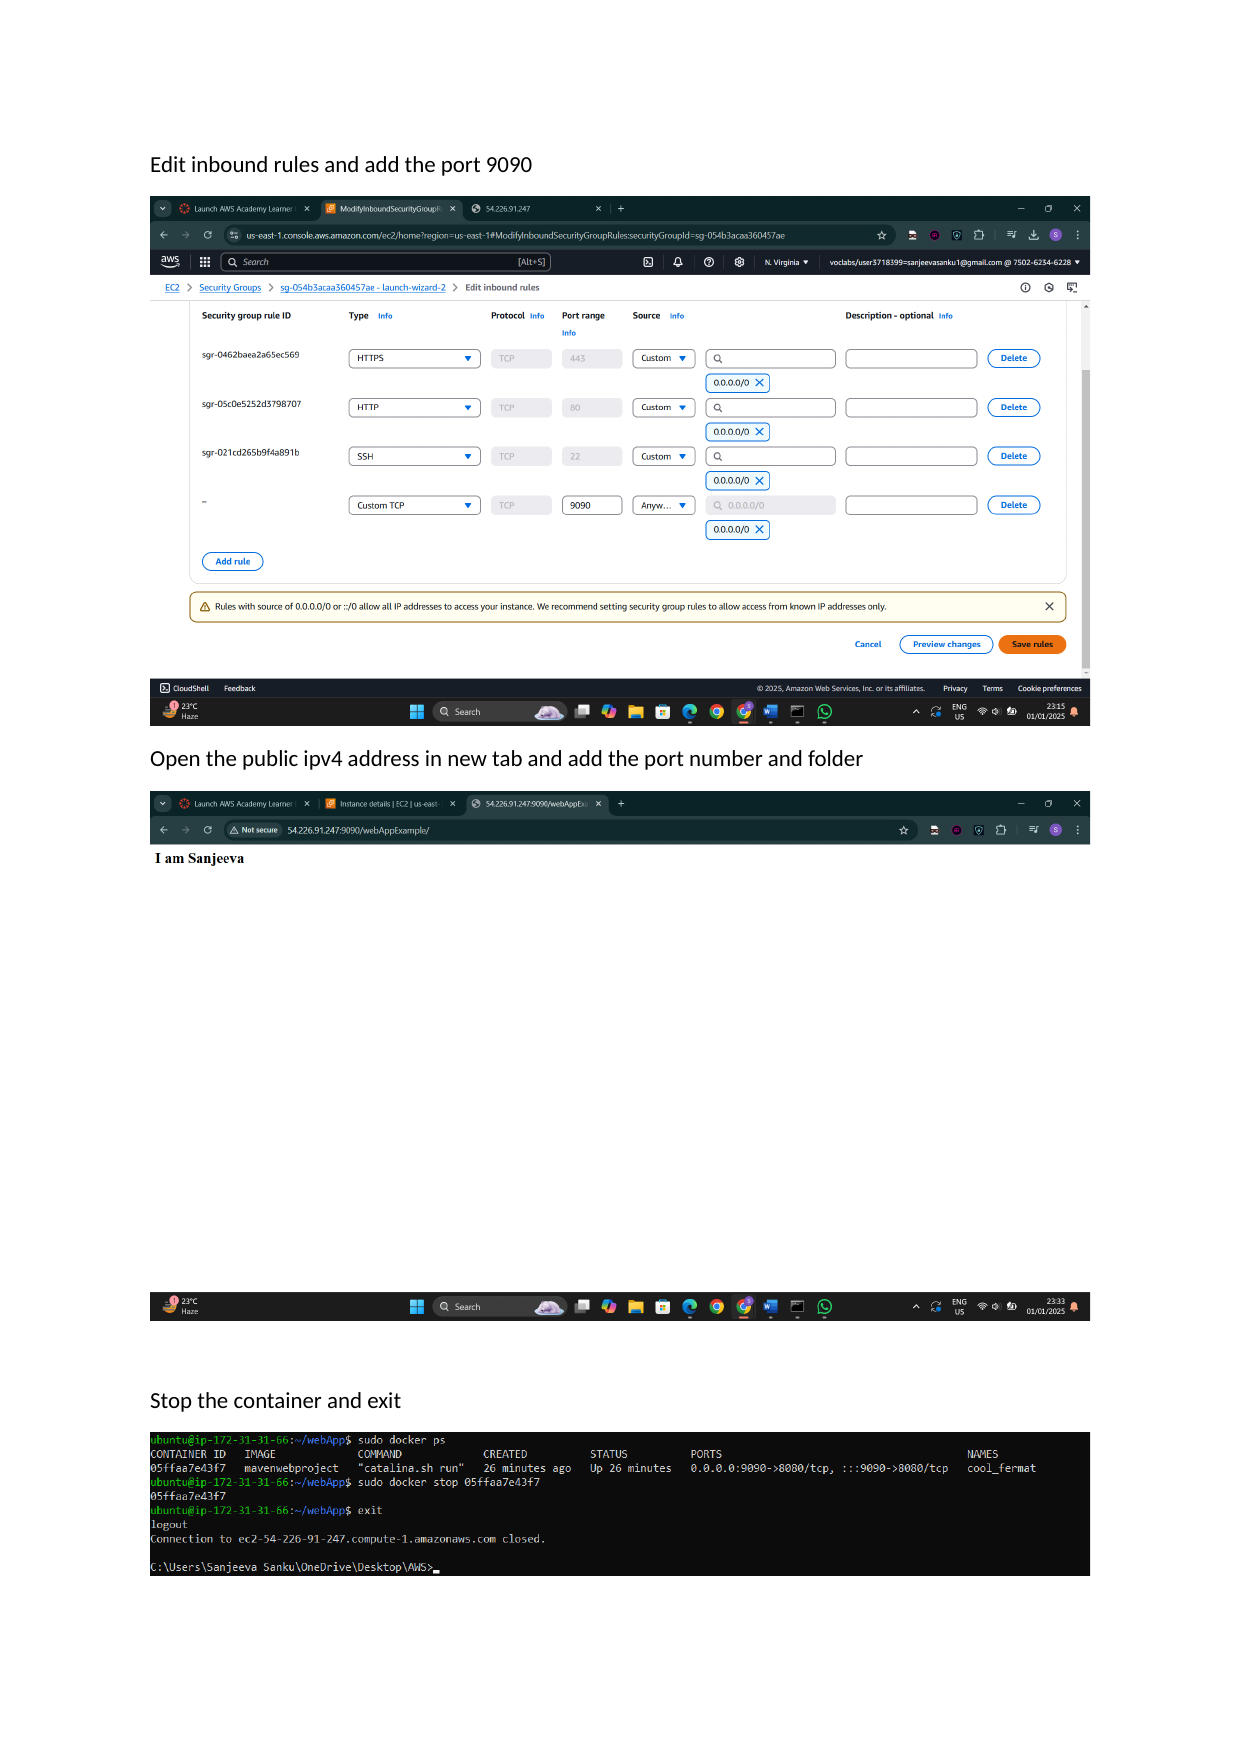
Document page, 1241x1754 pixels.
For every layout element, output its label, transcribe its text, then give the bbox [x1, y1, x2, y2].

picture [150, 1432, 1091, 1576]
text Open the public ipv4 address in new tab and add the port number and folder [150, 744, 1090, 773]
text Edit inbound rules and add the port 9090 [150, 150, 1090, 178]
text Stop the container and exit [150, 1386, 1090, 1414]
picture [150, 196, 1091, 726]
picture [150, 791, 1091, 1321]
